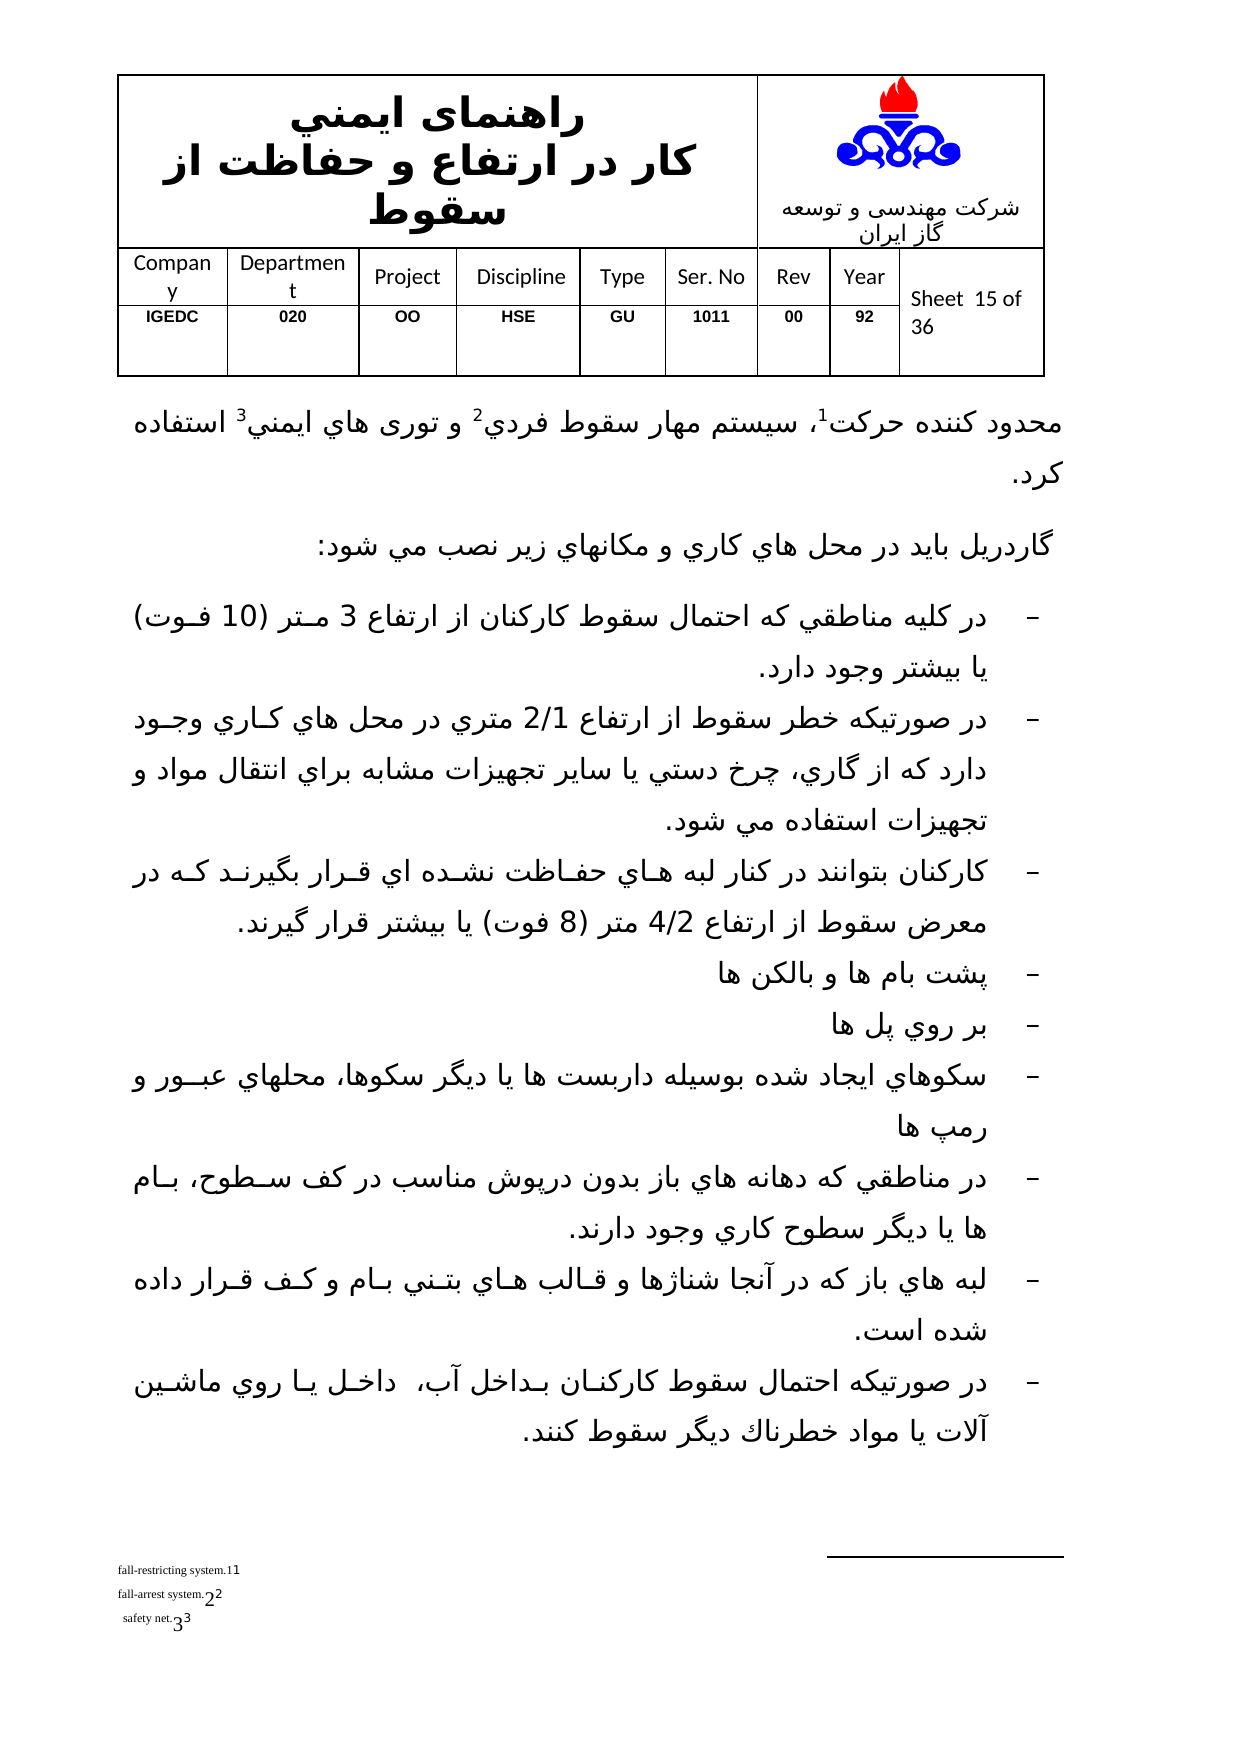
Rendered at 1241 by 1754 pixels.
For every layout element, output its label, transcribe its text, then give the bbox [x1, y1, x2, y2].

list لبه هاي باز كه در آنجا شناژها و قالب هاي بتني بام و كف قرار داده شده است. [133, 1262, 1026, 1347]
list بر روي پل ها [133, 1007, 1026, 1041]
list در مناطقي كه دهانه هاي باز بدون درپوش مناسب در كف سطوح،‌ بام ها يا ديگر سطوح كاري وجود دارند. [133, 1160, 1026, 1245]
list كاركنان بتوانند در كنار لبه هاي حفاظت نشده اي قرار بگيرند كه در معرض سقوط از ارتفاع 4/2 متر (8 فوت) يا بيشتر قرار گيرند. [133, 854, 1026, 939]
list در صورتيكه خطر سقوط از ارتفاع 2/1 متري در محل هاي كاري وجود دارد كه از گاري، چرخ دستي يا ساير تجهيزات مشابه براي انتقال مواد و تجهيزات استفاده مي شود. [133, 702, 1026, 837]
picture [824, 76, 977, 169]
text گاردريل بايد در محل هاي كاري و مكانهاي زير نصب مي شود: [133, 528, 1063, 562]
list پشت بام ها و بالكن ها [133, 956, 1026, 990]
list در صورتيكه احتمال سقوط كاركنان بداخل آب، داخل يا روي ماشين آلات يا مواد خطرناك ديگر سقوط كنند. [133, 1364, 1026, 1449]
list در كليه مناطقي كه احتمال سقوط كاركنان از ارتفاع 3 متر (10 فوت) يا بيشتر وجود دارد. [133, 600, 1026, 685]
list سكوهاي ايجاد شده بوسيله داربست ها يا ديگر سكوها، محلهاي عبور و رمپ ها [133, 1058, 1026, 1143]
